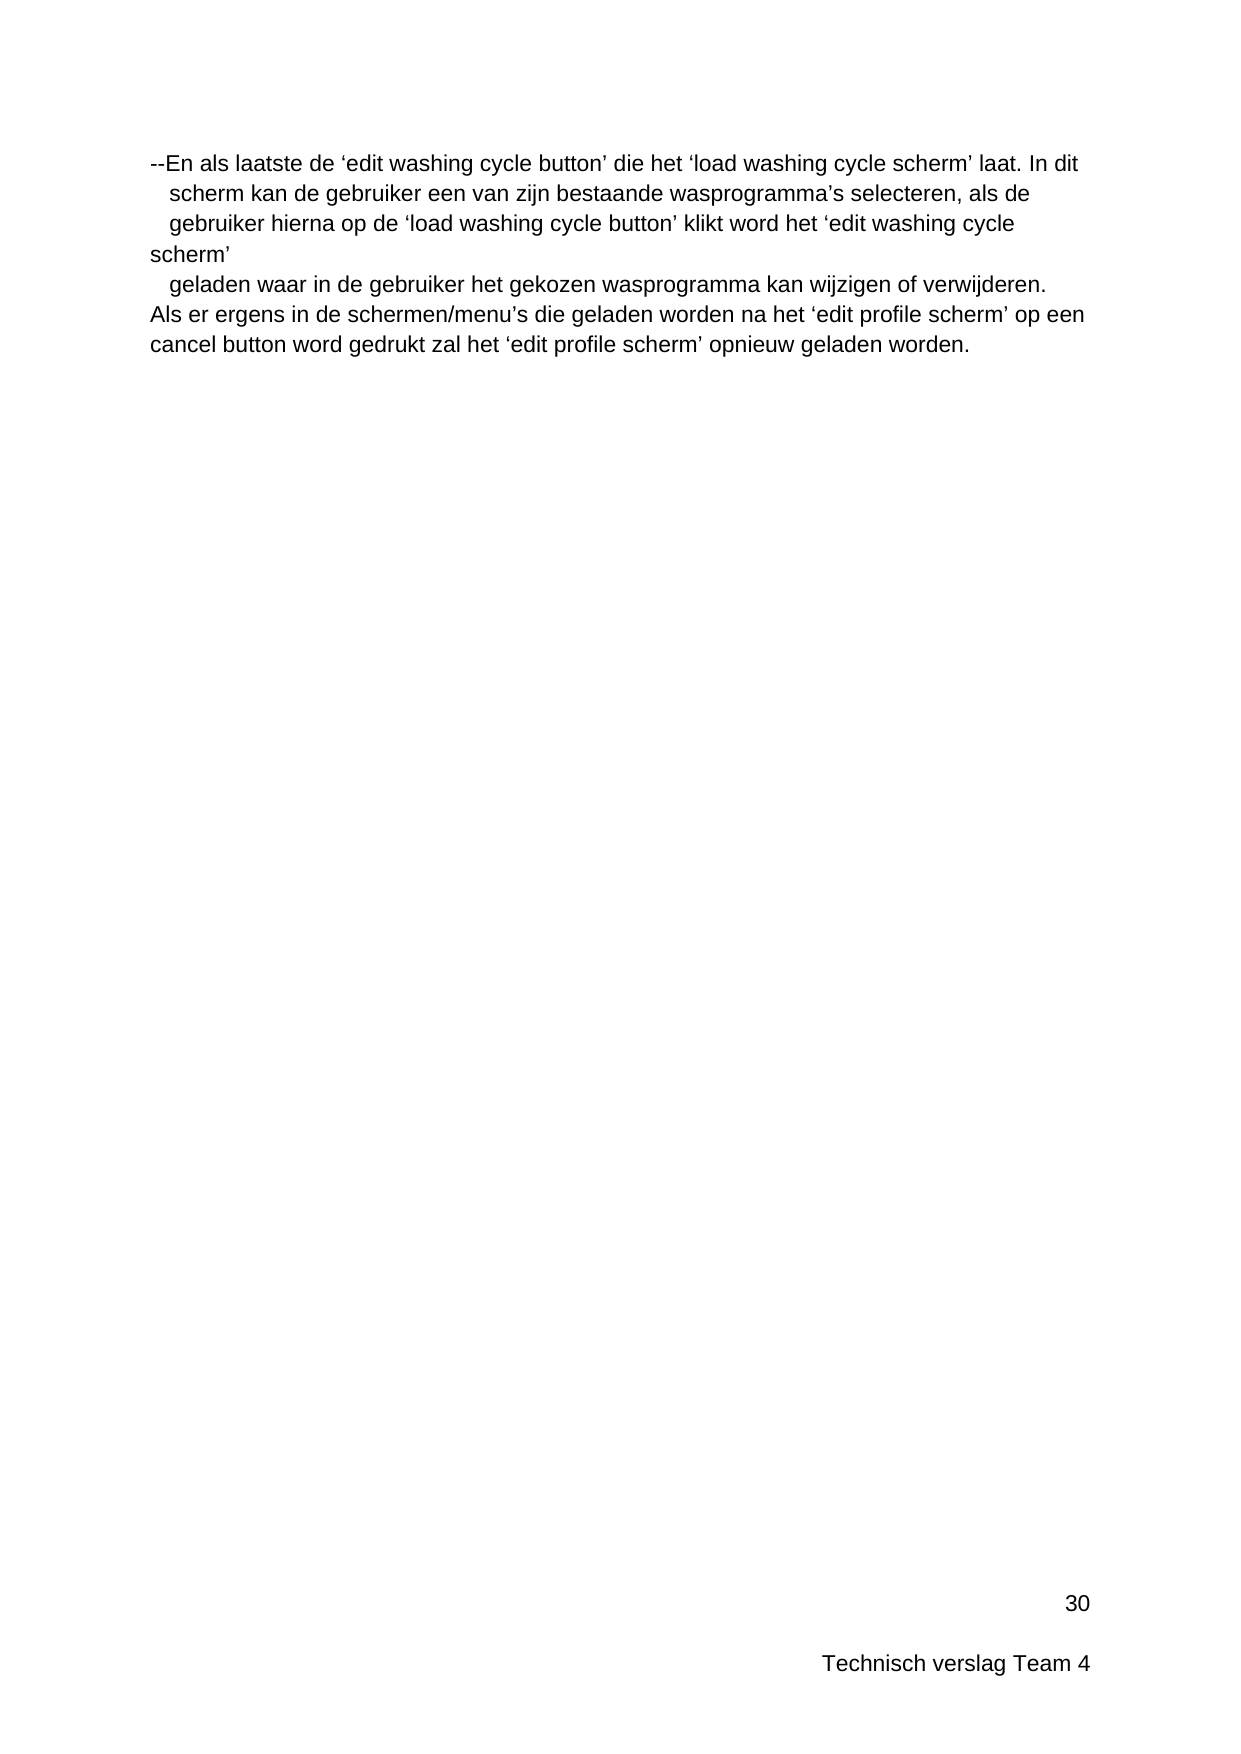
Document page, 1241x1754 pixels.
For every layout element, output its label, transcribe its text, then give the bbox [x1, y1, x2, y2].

text scherm kan de gebruiker een van zijn bestaande wasprogramma’s selecteren, als de [150, 180, 1090, 207]
text geladen waar in de gebruiker het gekozen wasprogramma kan wijzigen of verwijderen. [150, 271, 1090, 297]
text Als er ergens in de schermen/menu’s die geladen worden na het ‘edit profile scherm’ op een cancel button word gedrukt zal het ‘edit profile scherm’ opnieuw geladen worden. [150, 301, 1090, 358]
text gebruiker hierna op de ‘load washing cycle button’ klikt word het ‘edit washing cycle scherm’ [150, 210, 1090, 267]
text --En als laatste de ‘edit washing cycle button’ die het ‘load washing cycle scherm’ laat. In dit [150, 150, 1090, 176]
